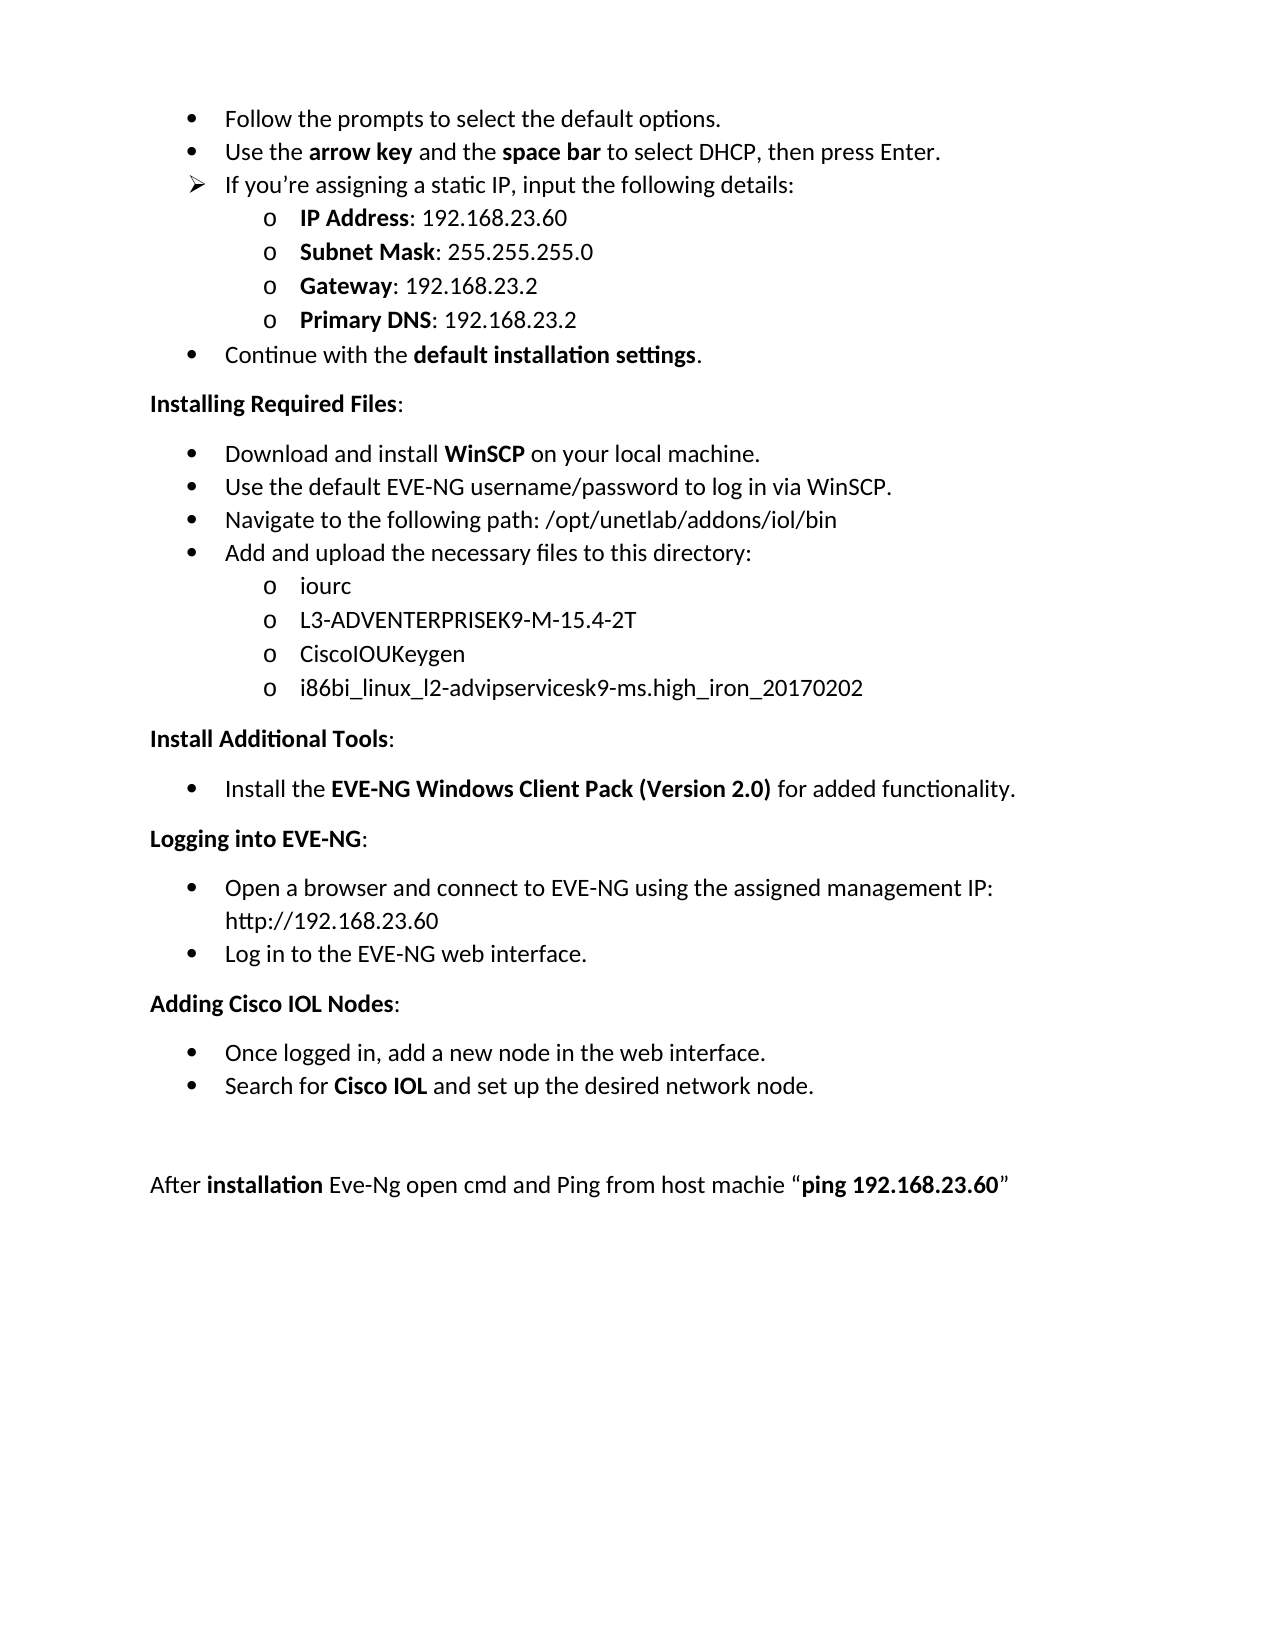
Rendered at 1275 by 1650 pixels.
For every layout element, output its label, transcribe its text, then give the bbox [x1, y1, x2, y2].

list Navigate to the following path: /opt/unetlab/addons/iol/bin [187, 504, 1125, 534]
list If you’re assigning a static IP, input the following details: [187, 169, 1125, 199]
list Use the default EVE-NG username/password to log in via WinSCP. [187, 471, 1125, 502]
list iourc [262, 570, 1125, 602]
list Follow the prompts to select the default options. [187, 103, 1125, 134]
list Search for Cisco IOL and set up the desired network node. [187, 1070, 1125, 1101]
list CiscoIOUKeygen [262, 638, 1125, 670]
list Install the EVE-NG Windows Client Pack (Version 2.0) for added functionality. [187, 773, 1125, 804]
text Install Additional Tools: [150, 723, 1125, 754]
list IP Address: 192.168.23.60 [262, 202, 1125, 234]
text Adding Cisco IOL Nodes: [150, 988, 1125, 1018]
list i86bi_linux_l2-advipservicesk9-ms.high_iron_20170202 [262, 673, 1125, 704]
list Gateway: 192.168.23.2 [262, 270, 1125, 302]
text After installation Eve-Ng open cmd and Ping from host machie “ping 192.168.23.60” [150, 1169, 1125, 1200]
list Download and install WinSCP on your local machine. [187, 438, 1125, 469]
list L3-ADVENTERPRISEK9-M-15.4-2T [262, 604, 1125, 636]
list Continue with the default installation settings. [187, 339, 1125, 369]
list Use the arrow key and the space bar to select DHCP, then press Enter. [187, 136, 1125, 167]
list Add and upload the necessary files to this directory: [187, 537, 1125, 567]
list Log in to the EVE-NG web interface. [187, 938, 1125, 969]
list Once logged in, add a new node in the web interface. [187, 1037, 1125, 1068]
text Logging into EVE-NG: [150, 823, 1125, 853]
list Primary DNS: 192.168.23.2 [262, 305, 1125, 336]
list Subnet Mask: 255.255.255.0 [262, 236, 1125, 268]
text Installing Required Files: [150, 388, 1125, 419]
list Open a browser and connect to EVE-NG using the assigned management IP: http://192.168.23.60 [187, 872, 1125, 936]
